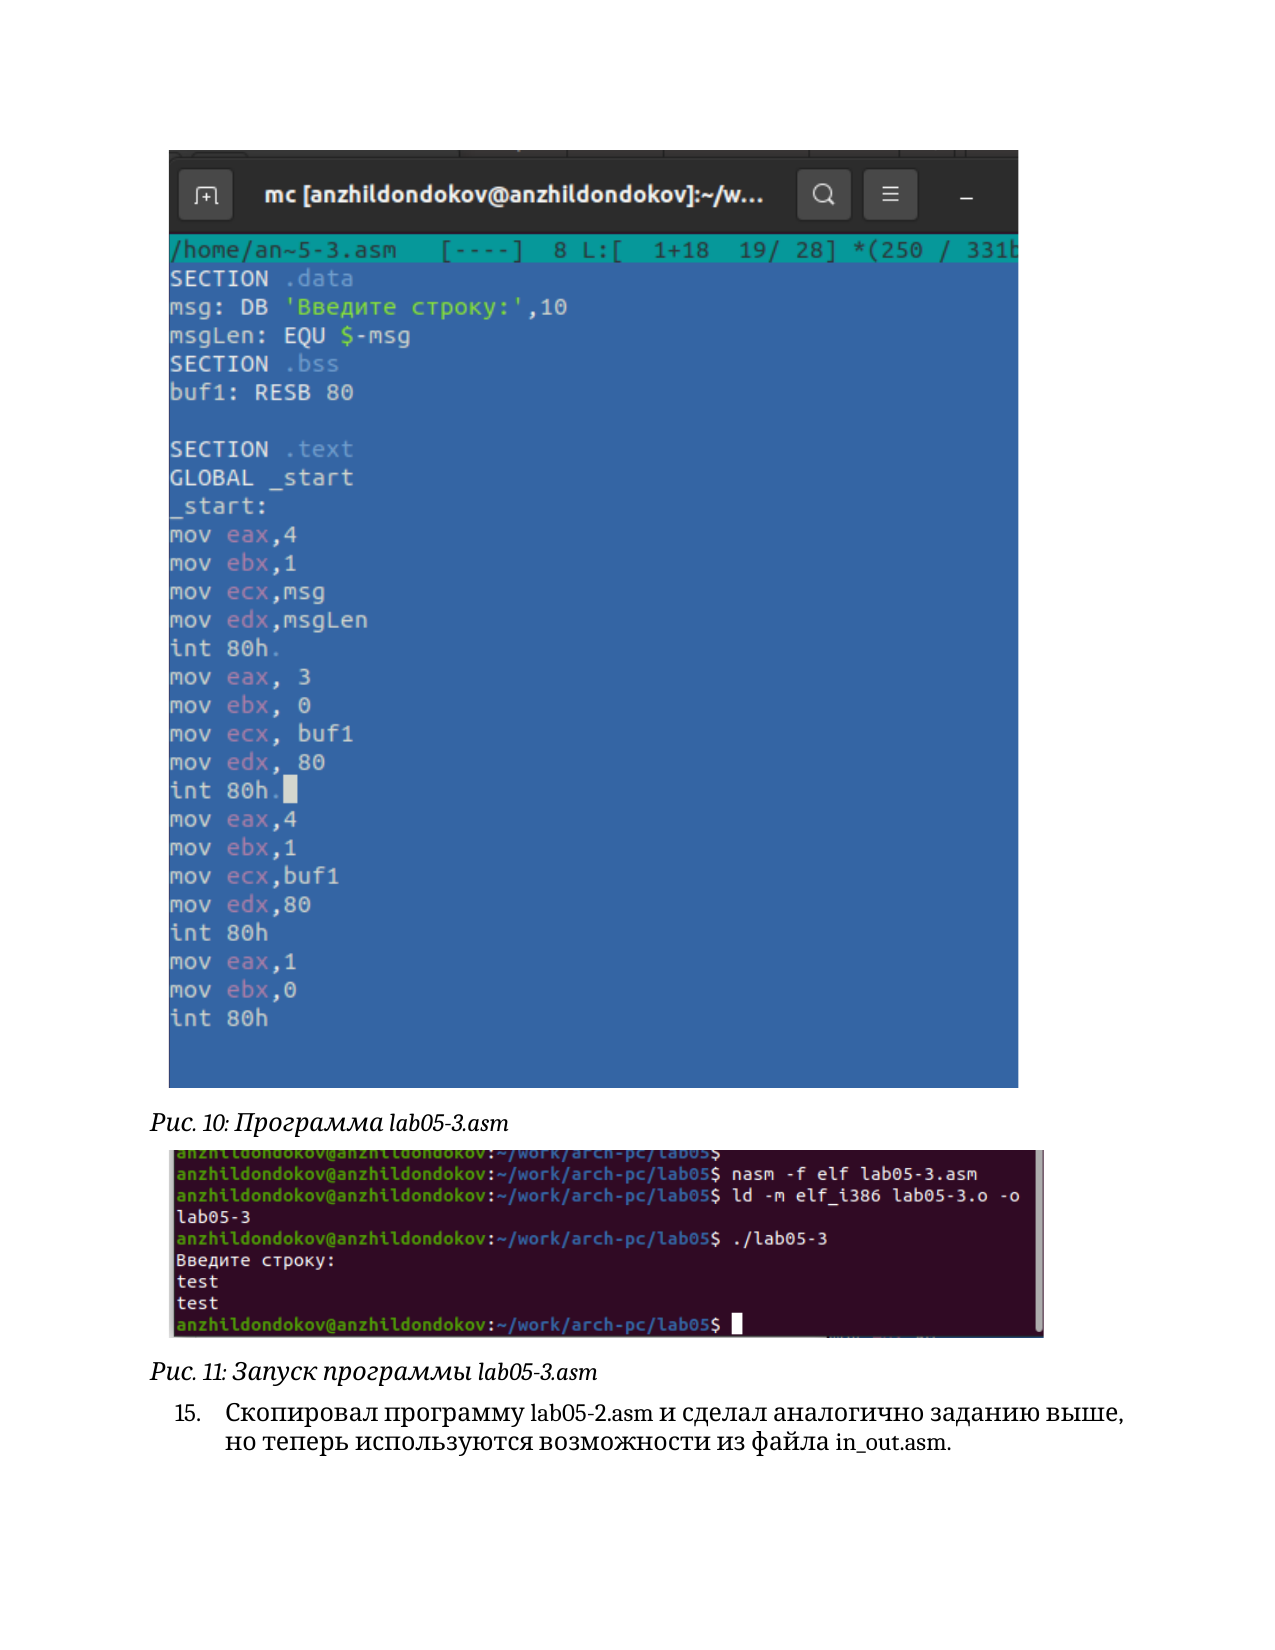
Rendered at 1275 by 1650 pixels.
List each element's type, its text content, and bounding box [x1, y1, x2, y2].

text Рис. 10: Программа lab05-3.asm [150, 1109, 1125, 1137]
text Рис. 11: Запуск программы lab05-3.asm [150, 1358, 1125, 1387]
picture [168, 1150, 1044, 1338]
list Скопировал программу lab05-2.asm и сделал аналогично заданию выше, но теперь используются возможности из файла in_out.asm. [175, 1399, 1125, 1457]
picture [168, 150, 1019, 1088]
